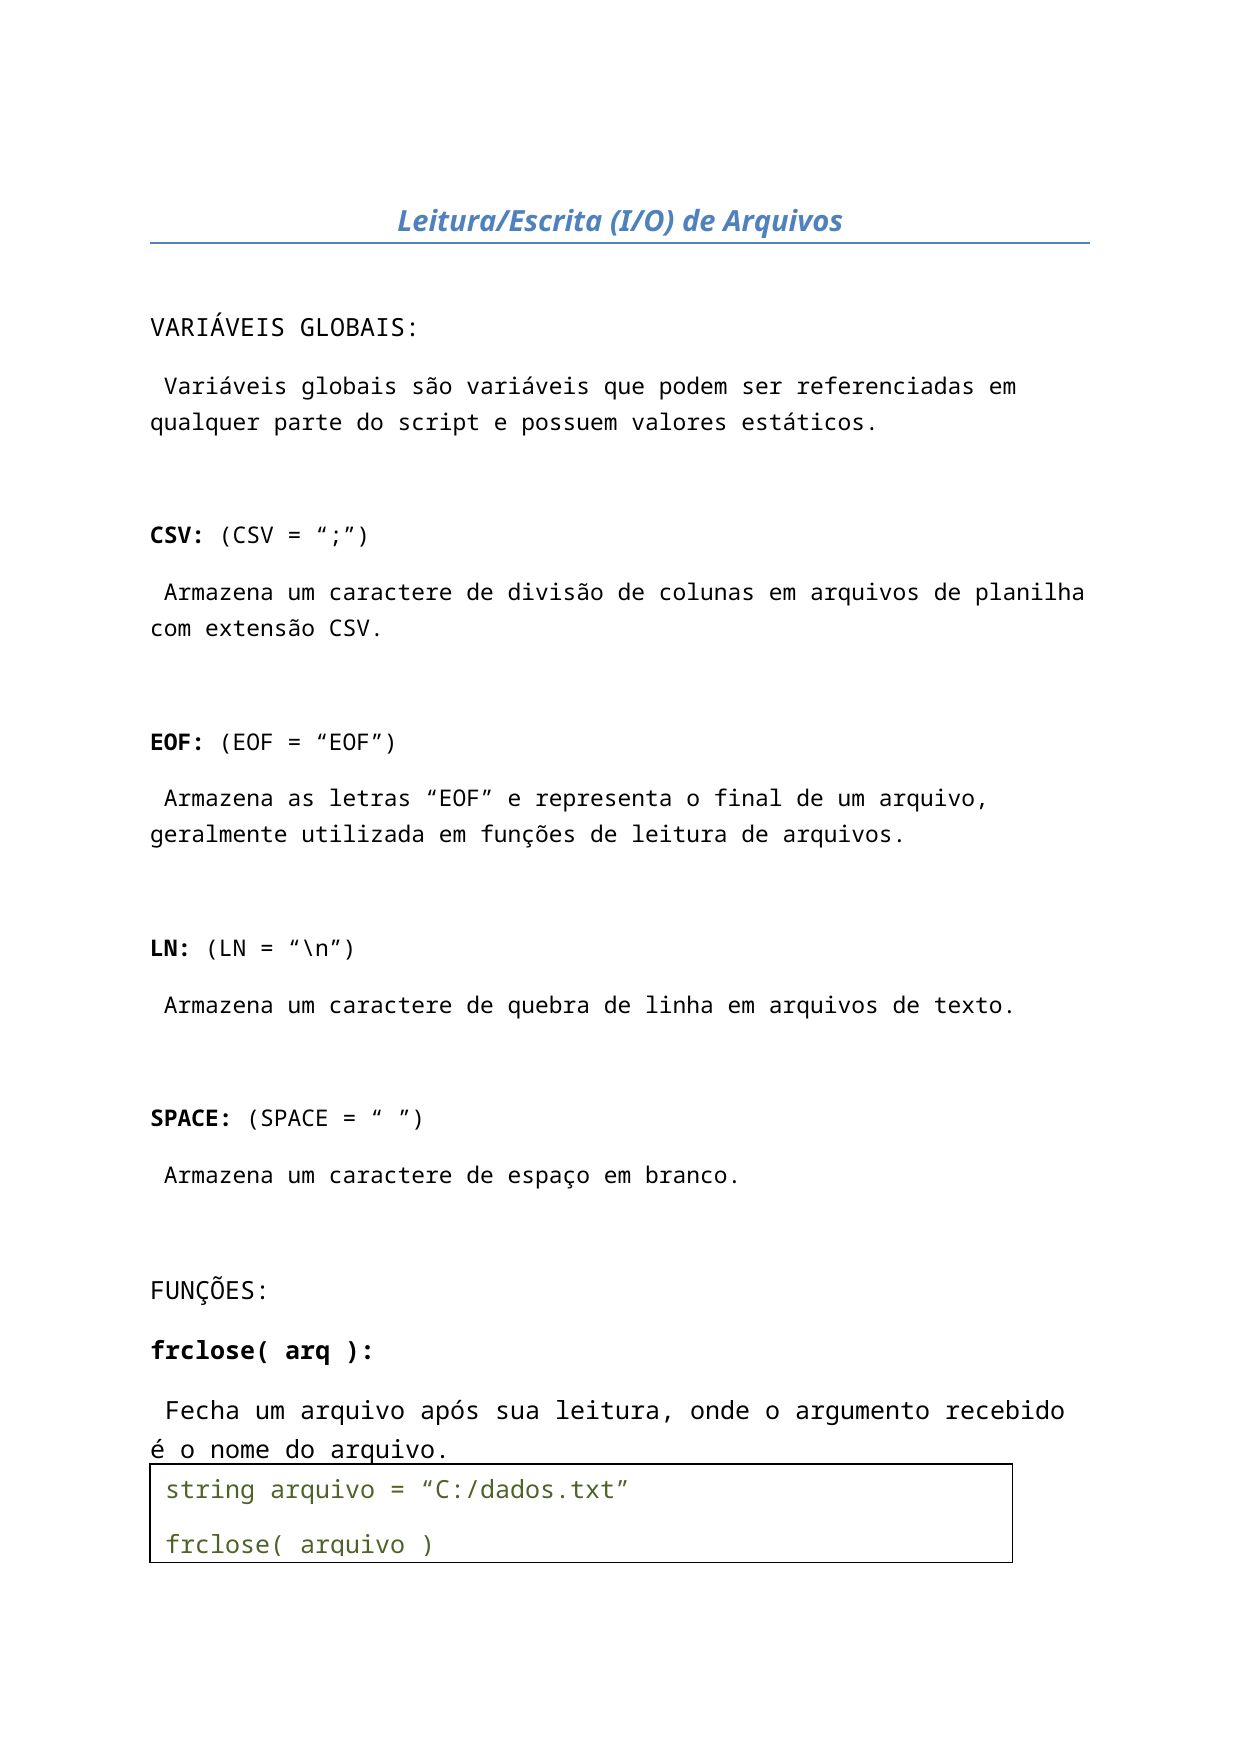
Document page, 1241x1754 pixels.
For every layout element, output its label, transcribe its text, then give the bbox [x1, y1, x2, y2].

text Variáveis Globais: [150, 310, 1090, 344]
text LN: (LN = “\n”) [150, 932, 1090, 963]
text Armazena um caractere de espaço em branco. [150, 1159, 1090, 1190]
text Armazena um caractere de divisão de colunas em arquivos de planilha com extensão CSV. [150, 576, 1090, 643]
text Armazena um caractere de quebra de linha em arquivos de texto. [150, 988, 1090, 1020]
subtitle Leitura/Escrita (I/O) de Arquivos [150, 200, 1090, 242]
text Variáveis globais são variáveis que podem ser referenciadas em qualquer parte do script e possuem valores estáticos. [150, 370, 1090, 437]
text SPACE: (SPACE = “ ”) [150, 1102, 1090, 1133]
text Armazena as letras “EOF” e representa o final de um arquivo, geralmente utilizada em funções de leitura de arquivos. [150, 782, 1090, 849]
text EOF: (EOF = “EOF”) [150, 726, 1090, 757]
text frclose( arq ): [150, 1332, 1090, 1366]
text Fecha um arquivo após sua leitura, onde o argumento recebido é o nome do arquivo. [150, 1392, 1090, 1466]
text FUNÇÕES: [150, 1272, 1090, 1306]
text CSV: (CSV = “;”) [150, 519, 1090, 551]
